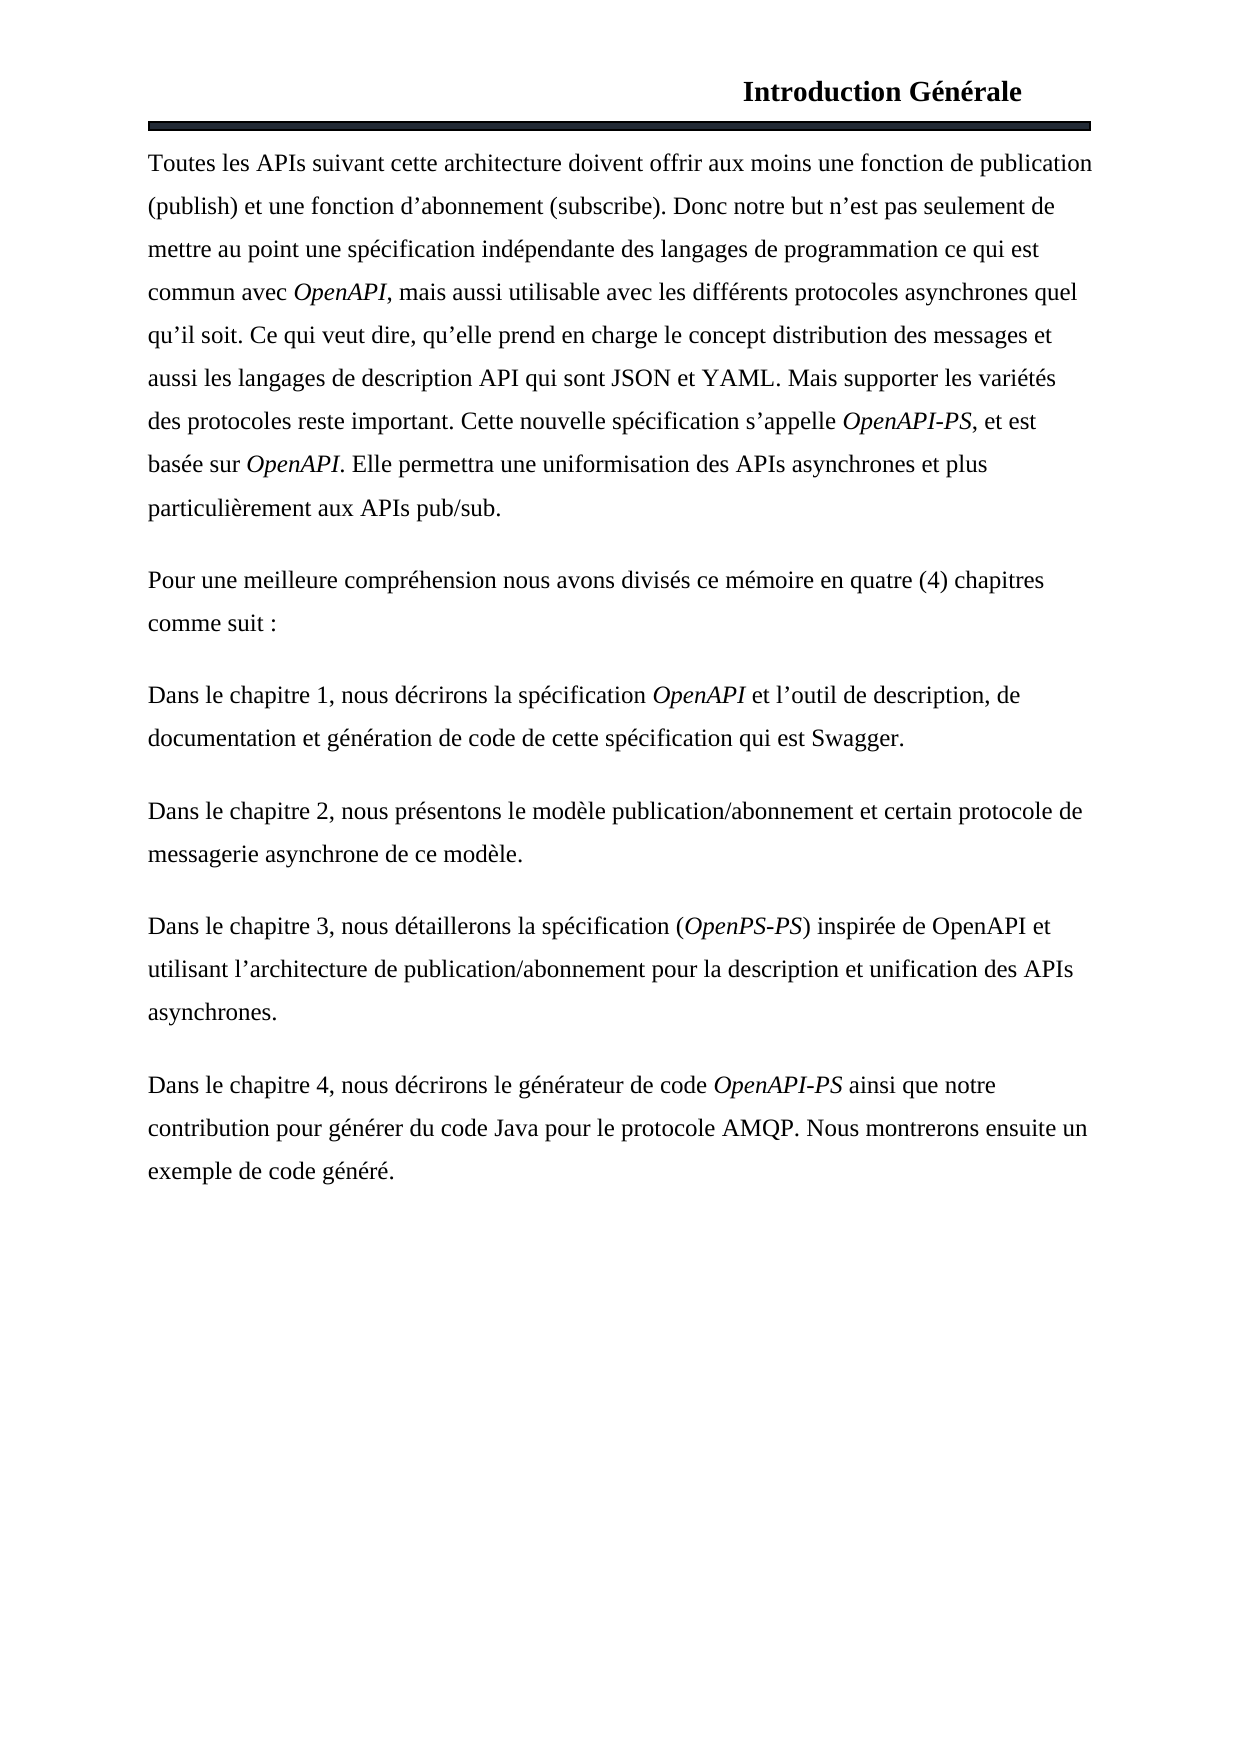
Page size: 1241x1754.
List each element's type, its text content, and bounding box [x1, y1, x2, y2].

text Pour une meilleure compréhension nous avons divisés ce mémoire en quatre (4) chapitres comme suit : [148, 565, 1093, 637]
text Dans le chapitre 2, nous présentons le modèle publication/abonnement et certain protocole de messagerie asynchrone de ce modèle. [148, 796, 1093, 868]
text Dans le chapitre 4, nous décrirons le générateur de code OpenAPI-PS ainsi que notre contribution pour générer du code Java pour le protocole AMQP. Nous montrerons ensuite un exemple de code généré. [148, 1070, 1093, 1185]
text Dans le chapitre 3, nous détaillerons la spécification (OpenPS-PS) inspirée de OpenAPI et utilisant l’architecture de publication/abonnement pour la description et unification des APIs asynchrones. [148, 911, 1093, 1026]
text Toutes les APIs suivant cette architecture doivent offrir aux moins une fonction de publication (publish) et une fonction d’abonnement (subscribe). Donc notre but n’est pas seulement de mettre au point une spécification indépendante des langages de programmation ce qui est commun avec OpenAPI, mais aussi utilisable avec les différents protocoles asynchrones quel qu’il soit. Ce qui veut dire, qu’elle prend en charge le concept distribution des messages et aussi les langages de description API qui sont JSON et YAML. Mais supporter les variétés des protocoles reste important. Cette nouvelle spécification s’appelle OpenAPI-PS, et est basée sur OpenAPI. Elle permettra une uniformisation des APIs asynchrones et plus particulièrement aux APIs pub/sub. [148, 148, 1093, 521]
text Dans le chapitre 1, nous décrirons la spécification OpenAPI et l’outil de description, de documentation et génération de code de cette spécification qui est Swagger. [148, 680, 1093, 752]
